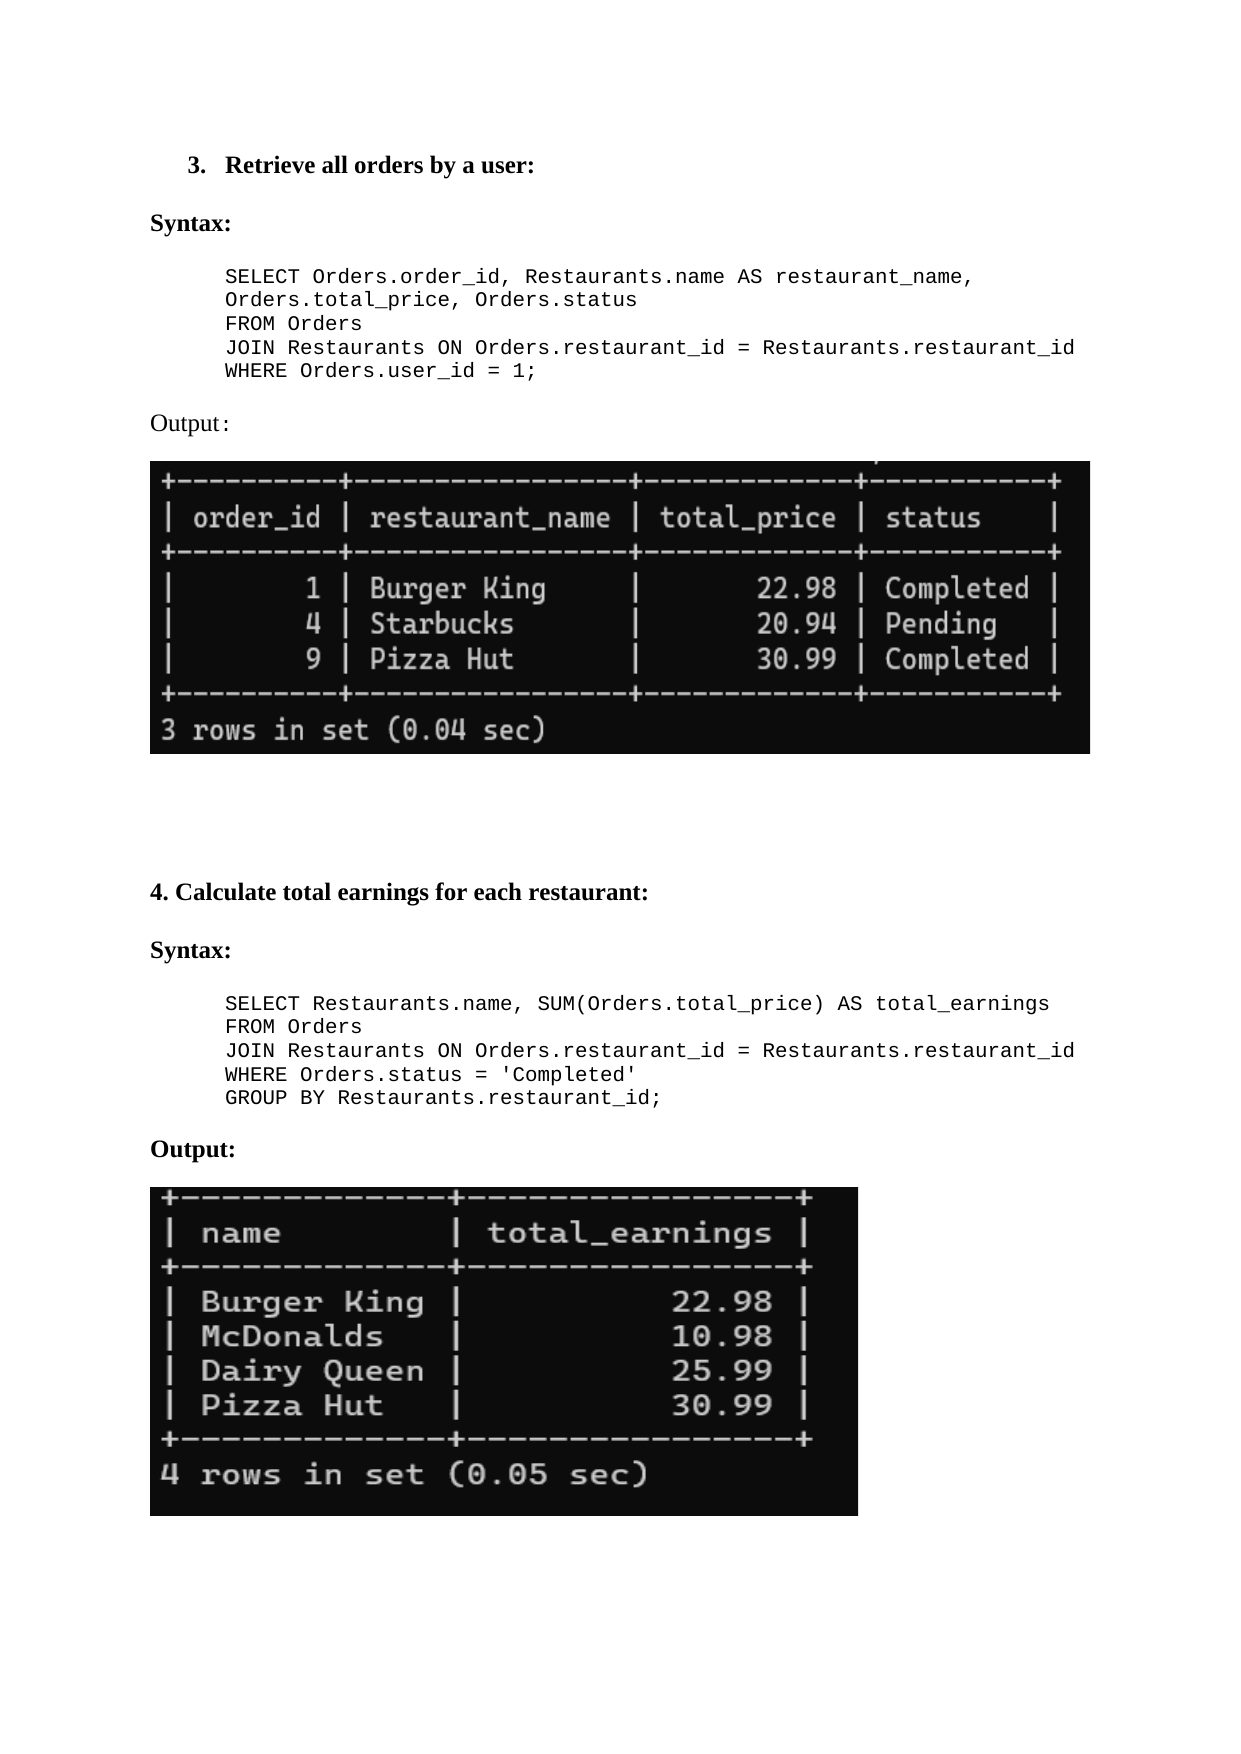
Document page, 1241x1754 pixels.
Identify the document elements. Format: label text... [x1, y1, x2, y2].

text Syntax: [150, 935, 1090, 963]
text SELECT Restaurants.name, SUM(Orders.total_price) AS total_earnings [225, 993, 1090, 1016]
text Syntax: [150, 208, 1090, 237]
text WHERE Orders.status = 'Completed' [225, 1064, 1090, 1087]
text FROM Orders [225, 313, 1090, 337]
text GROUP BY Restaurants.restaurant_id; [225, 1087, 1090, 1111]
picture [150, 461, 1091, 754]
text Output: [150, 408, 1090, 437]
list Retrieve all orders by a user: [187, 150, 1090, 179]
text JOIN Restaurants ON Orders.restaurant_id = Restaurants.restaurant_id [225, 337, 1090, 360]
text SELECT Orders.order_id, Restaurants.name AS restaurant_name, Orders.total_price, Orders.status [225, 266, 1090, 313]
text 4. Calculate total earnings for each restaurant: [150, 877, 1090, 906]
text JOIN Restaurants ON Orders.restaurant_id = Restaurants.restaurant_id [225, 1040, 1090, 1064]
text FROM Orders [225, 1016, 1090, 1040]
text Output: [150, 1134, 1090, 1163]
picture [150, 1187, 859, 1516]
text WHERE Orders.user_id = 1; [150, 360, 1090, 384]
